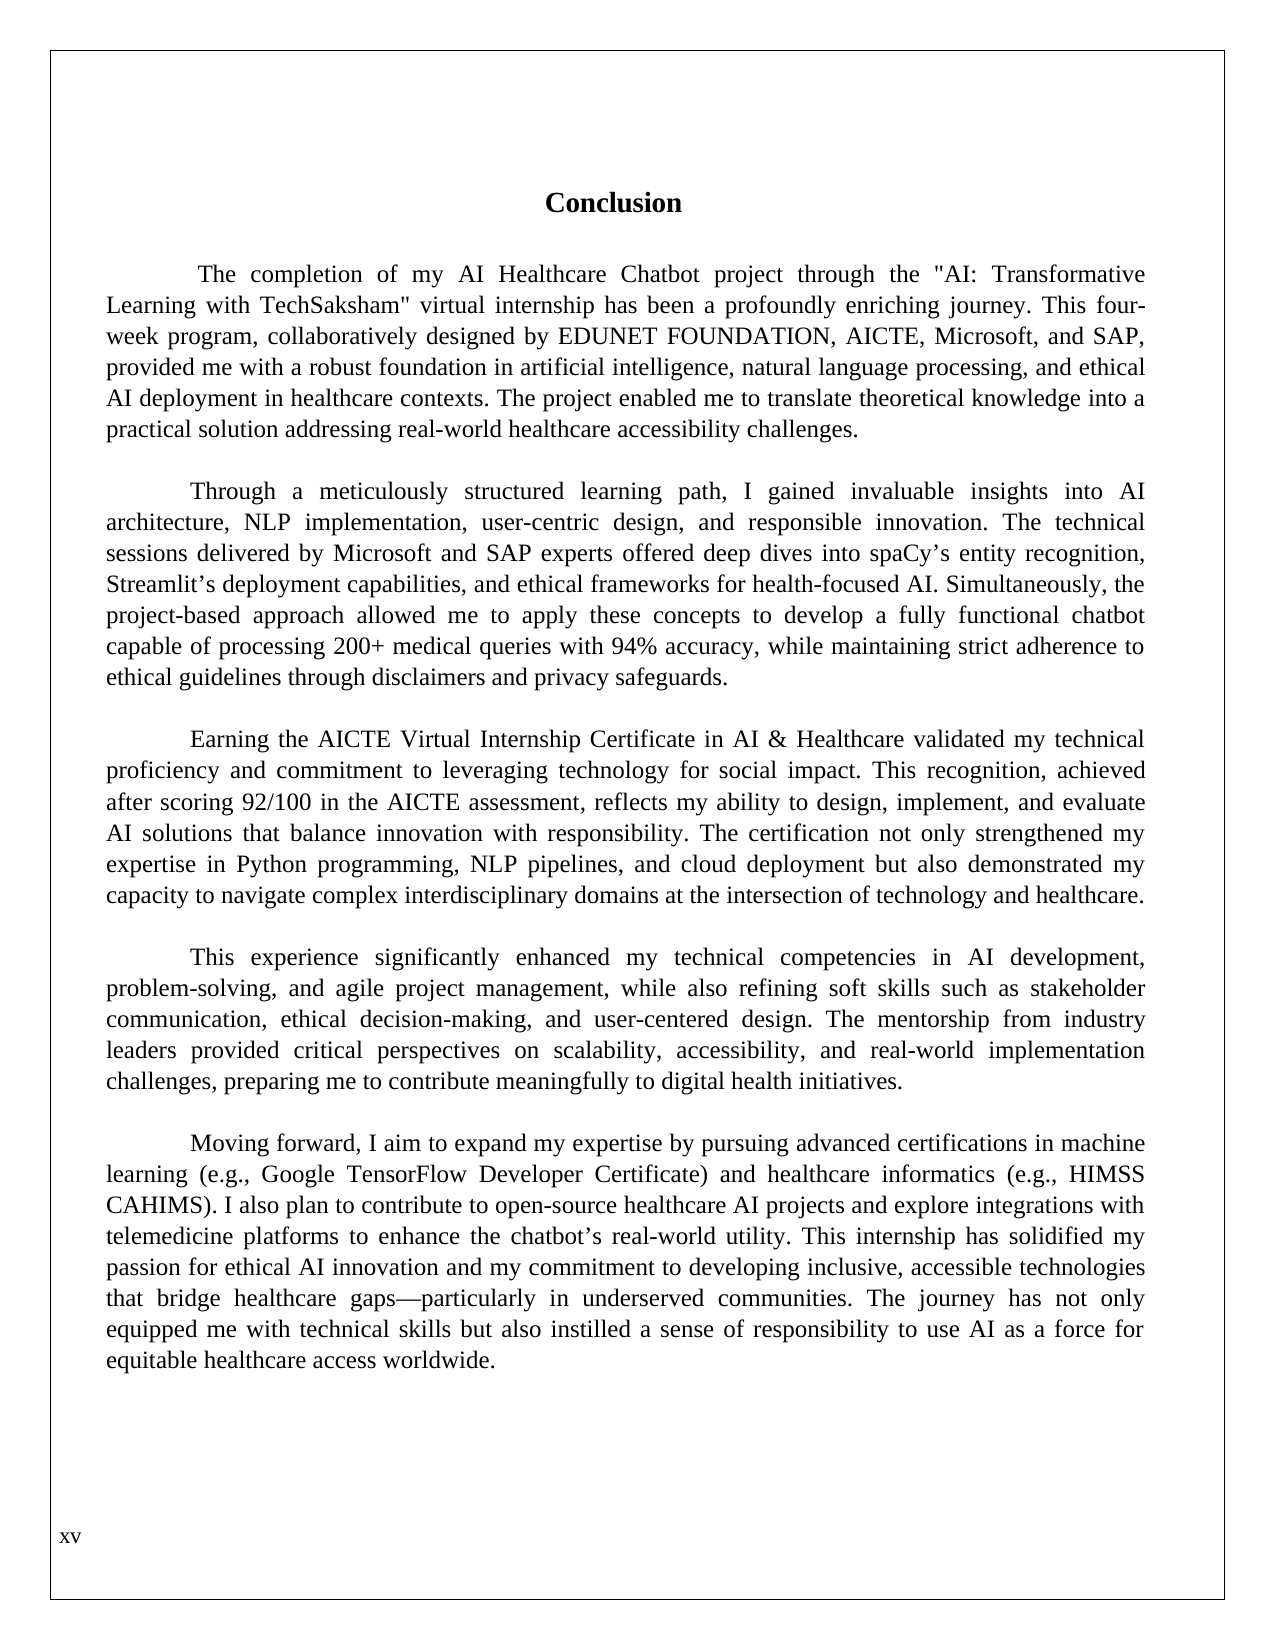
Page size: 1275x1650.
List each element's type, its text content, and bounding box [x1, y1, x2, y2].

text This experience significantly enhanced my technical competencies in AI development, problem-solving, and agile project management, while also refining soft skills such as stakeholder communication, ethical decision-making, and user-centered design. The mentorship from industry leaders provided critical perspectives on scalability, accessibility, and real-world implementation challenges, preparing me to contribute meaningfully to digital health initiatives. [106, 942, 1146, 1095]
text Moving forward, I aim to expand my expertise by pursuing advanced certifications in machine learning (e.g., Google TensorFlow Developer Certificate) and healthcare informatics (e.g., HIMSS CAHIMS). I also plan to contribute to open-source healthcare AI projects and explore integrations with telemedicine platforms to enhance the chatbot’s real-world utility. This internship has solidified my passion for ethical AI innovation and my commitment to developing inclusive, accessible technologies that bridge healthcare gaps—particularly in underserved communities. The journey has not only equipped me with technical skills but also instilled a sense of responsibility to use AI as a force for equitable healthcare access worldwide. [106, 1128, 1146, 1374]
text The completion of my AI Healthcare Chatbot project through the "AI: Transformative Learning with TechSaksham" virtual internship has been a profoundly enriching journey. This four-week program, collaboratively designed by EDUNET FOUNDATION, AICTE, Microsoft, and SAP, provided me with a robust foundation in artificial intelligence, natural language processing, and ethical AI deployment in healthcare contexts. The project enabled me to translate theoretical knowledge into a practical solution addressing real-world healthcare accessibility challenges. [106, 259, 1146, 443]
text Conclusion [92, 185, 1135, 219]
text Earning the AICTE Virtual Internship Certificate in AI & Healthcare validated my technical proficiency and commitment to leveraging technology for social impact. This recognition, achieved after scoring 92/100 in the AICTE assessment, reflects my ability to design, implement, and evaluate AI solutions that balance innovation with responsibility. The certification not only strengthened my expertise in Python programming, NLP pipelines, and cloud deployment but also demonstrated my capacity to navigate complex interdisciplinary domains at the intersection of technology and healthcare. [106, 724, 1146, 908]
text Through a meticulously structured learning path, I gained invaluable insights into AI architecture, NLP implementation, user-centric design, and responsible innovation. The technical sessions delivered by Microsoft and SAP experts offered deep dives into spaCy’s entity recognition, Streamlit’s deployment capabilities, and ethical frameworks for health-focused AI. Simultaneously, the project-based approach allowed me to apply these concepts to develop a fully functional chatbot capable of processing 200+ medical queries with 94% accuracy, while maintaining strict adherence to ethical guidelines through disclaimers and privacy safeguards. [106, 476, 1146, 691]
